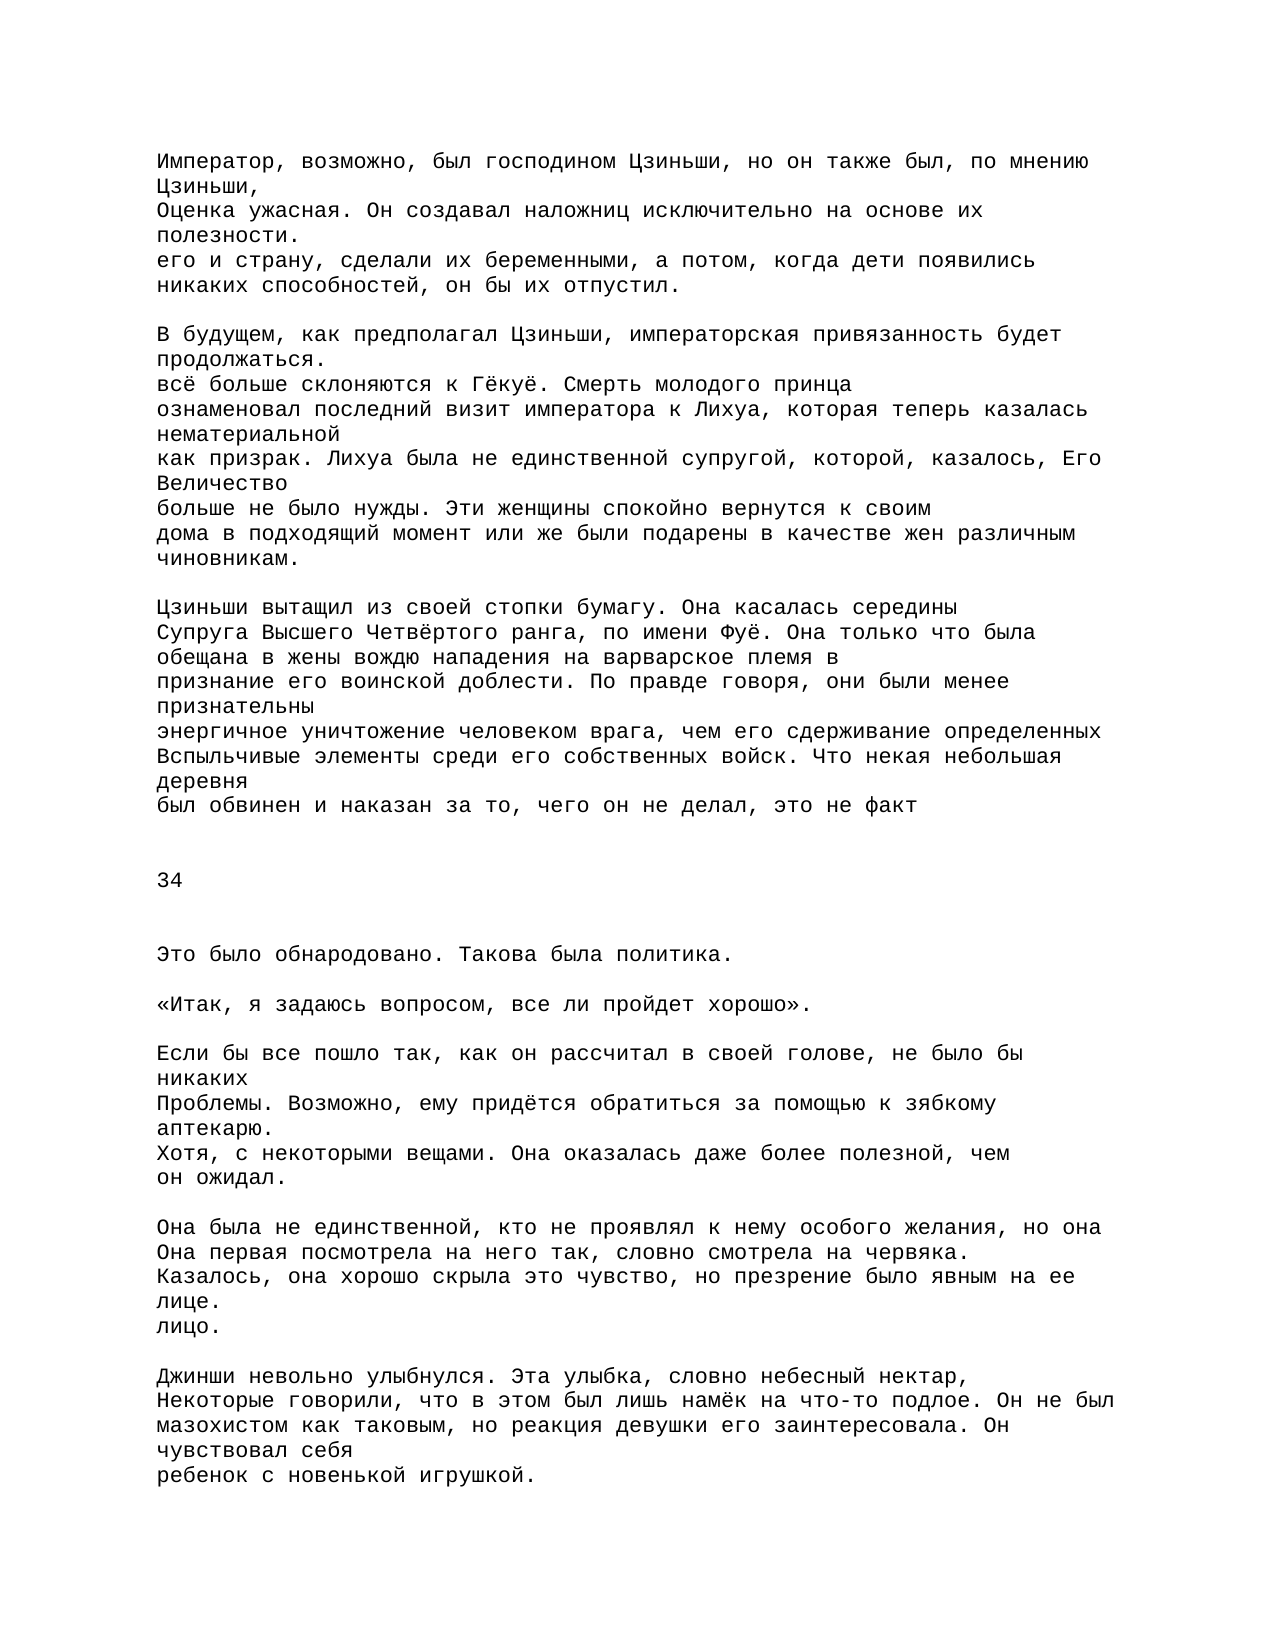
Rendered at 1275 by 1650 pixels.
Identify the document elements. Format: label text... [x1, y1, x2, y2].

text Цзиньши вытащил из своей стопки бумагу. Она касалась середины [156, 596, 1118, 621]
text мазохистом как таковым, но реакция девушки его заинтересовала. Он чувствовал себя [156, 1414, 1118, 1464]
text как призрак. Лихуа была не единственной супругой, которой, казалось, Его Величество [156, 447, 1118, 497]
text был обвинен и наказан за то, чего он не делал, это не факт [156, 794, 1118, 819]
text Император, возможно, был господином Цзиньши, но он также был, по мнению Цзиньши, [156, 150, 1118, 199]
text В будущем, как предполагал Цзиньши, императорская привязанность будет продолжаться. [156, 323, 1118, 373]
text Некоторые говорили, что в этом был лишь намёк на что-то подлое. Он не был [156, 1389, 1118, 1414]
text Казалось, она хорошо скрыла это чувство, но презрение было явным на ее лице. [156, 1266, 1118, 1315]
text 34 [156, 869, 1118, 894]
text Хотя, с некоторыми вещами. Она оказалась даже более полезной, чем [156, 1142, 1118, 1166]
text «Итак, я задаюсь вопросом, все ли пройдет хорошо». [156, 993, 1118, 1018]
text признание его воинской доблести. По правде говоря, они были менее признательны [156, 671, 1118, 720]
text энергичное уничтожение человеком врага, чем его сдерживание определенных [156, 720, 1118, 745]
text дома в подходящий момент или же были подарены в качестве жен различным чиновникам. [156, 522, 1118, 571]
text лицо. [156, 1315, 1118, 1340]
text Джинши невольно улыбнулся. Эта улыбка, словно небесный нектар, [156, 1365, 1118, 1389]
text Это было обнародовано. Такова была политика. [156, 943, 1118, 968]
text всё больше склоняются к Гёкуё. Смерть молодого принца [156, 373, 1118, 398]
text больше не было нужды. Эти женщины спокойно вернутся к своим [156, 497, 1118, 522]
text Вспыльчивые элементы среди его собственных войск. Что некая небольшая деревня [156, 745, 1118, 794]
text Если бы все пошло так, как он рассчитал в своей голове, не было бы никаких [156, 1042, 1118, 1092]
text ребенок с новенькой игрушкой. [156, 1464, 1118, 1489]
text Проблемы. Возможно, ему придётся обратиться за помощью к зябкому аптекарю. [156, 1092, 1118, 1142]
text обещана в жены вождю нападения на варварское племя в [156, 646, 1118, 671]
text Оценка ужасная. Он создавал наложниц исключительно на основе их полезности. [156, 199, 1118, 249]
text никаких способностей, он бы их отпустил. [156, 274, 1118, 299]
text Она была не единственной, кто не проявлял к нему особого желания, но она [156, 1216, 1118, 1241]
text Она первая посмотрела на него так, словно смотрела на червяка. [156, 1241, 1118, 1266]
text ознаменовал последний визит императора к Лихуа, которая теперь казалась нематериальной [156, 398, 1118, 447]
text он ожидал. [156, 1166, 1118, 1191]
text его и страну, сделали их беременными, а потом, когда дети появились [156, 249, 1118, 274]
text Супруга Высшего Четвёртого ранга, по имени Фуё. Она только что была [156, 621, 1118, 646]
